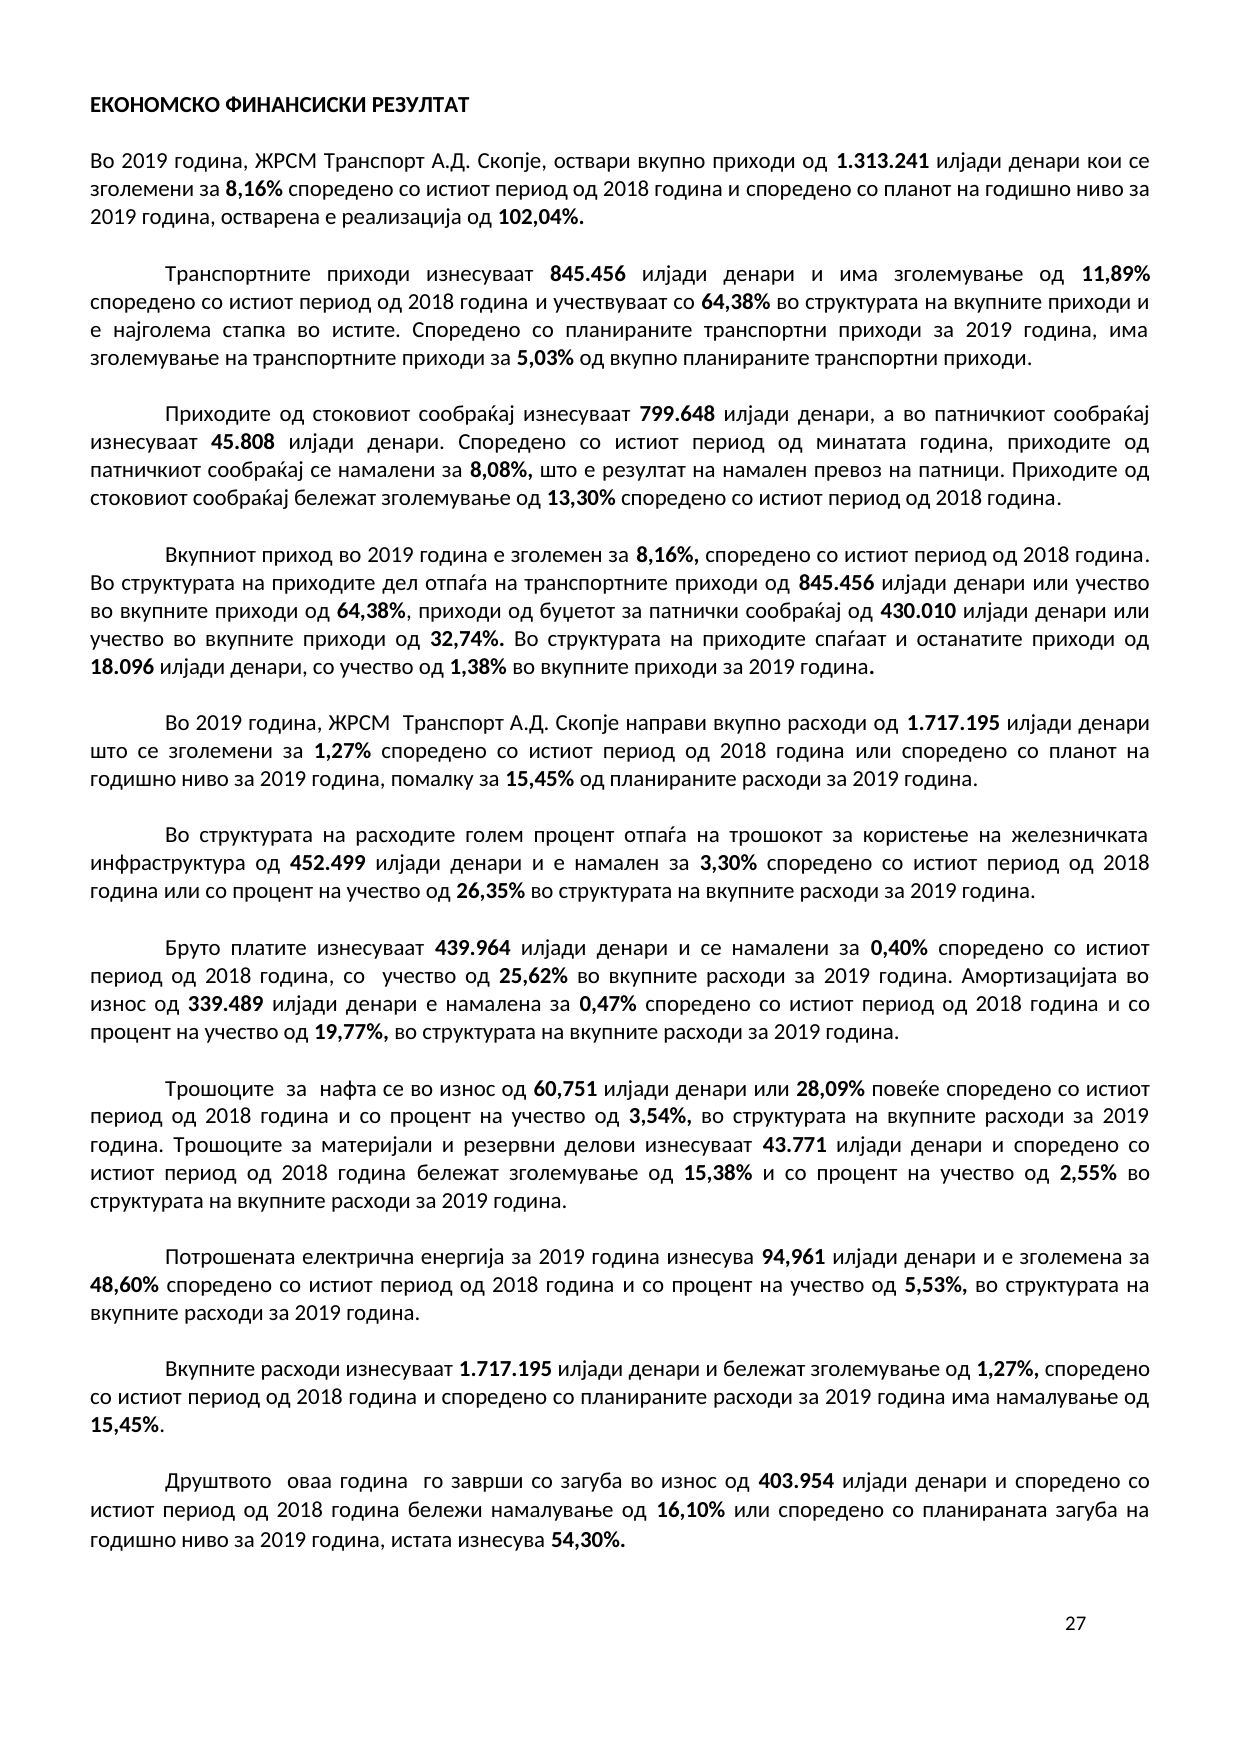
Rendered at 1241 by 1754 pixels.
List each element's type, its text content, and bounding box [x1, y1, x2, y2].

text Вкупните расходи изнесуваат 1.717.195 илјади денари и бележат зголемување од 1,27%, споредено со истиот период од 2018 година и споредено со планираните расходи за 2019 година има намалување од 15,45%. [90, 1354, 1150, 1438]
text Во структурата на расходите голем процент отпаѓа на трошокот за користење на железничката инфраструктура од 452.499 илјади денари и е намален за 3,30% споредено со истиот период од 2018 година или со процент на учество од 26,35% во структурата на вкупните расходи за 2019 година. [90, 820, 1150, 904]
text Потрошената електрична енергија за 2019 година изнесува 94,961 илјади денари и е зголемена за 48,60% споредено со истиот период од 2018 година и со процент на учество од 5,53%, во структурата на вкупните расходи за 2019 година. [90, 1242, 1150, 1326]
text Транспортните приходи изнесуваат 845.456 илјади денари и има зголемување од 11,89% споредено со истиот период од 2018 година и учествуваат со 64,38% во структурата на вкупните приходи и е најголема стапка во истите. Споредено со планираните транспортни приходи за 2019 година, има зголемување на транспортните приходи за 5,03% од вкупно планираните транспортни приходи. [90, 259, 1150, 371]
text Трошоците за нафта се во износ од 60,751 илјади денари или 28,09% повеќе споредено со истиот период од 2018 година и со процент на учество од 3,54%, во структурата на вкупните расходи за 2019 година. Трошоците за материјали и резервни делови изнесуваат 43.771 илјади денари и споредено со истиот период од 2018 година бележат зголемување од 15,38% и со процент на учество од 2,55% во структурата на вкупните расходи за 2019 година. [90, 1074, 1150, 1214]
text Бруто платите изнесуваат 439.964 илјади денари и се намалени за 0,40% споредено со истиот период од 2018 година, со учество од 25,62% во вкупните расходи за 2019 година. Амортизацијата во износ од 339.489 илјади денари е намалена за 0,47% споредено со истиот период од 2018 година и со процент на учество од 19,77%, во структурата на вкупните расходи за 2019 година. [90, 933, 1150, 1045]
text Друштвото оваа година го заврши со загуба во износ од 403.954 илјади денари и споредено со истиот период од 2018 година бележи намалување од 16,10% или споредено со планираната загуба на годишно ниво за 2019 година, истата изнесува 54,30%. [90, 1467, 1150, 1553]
text ЕКОНОМСКО ФИНАНСИСКИ РЕЗУЛТАТ [90, 90, 1200, 118]
text Приходите од стоковиот сообраќај изнесуваат 799.648 илјади денари, a во патничкиот сообраќај изнесуваат 45.808 илјади денари. Споредено со истиот период од минатата година, приходите од патничкиот сообраќај се намалени за 8,08%, што е резултат на намален превоз на патници. Приходите од стоковиот сообраќај бележат зголемување од 13,30% споредено со истиот период од 2018 година. [90, 399, 1150, 511]
text 27 [90, 1610, 1200, 1635]
text Во 2019 година, ЖРСМ Транспорт А.Д. Скопје направи вкупно расходи од 1.717.195 илјади денари што се зголемени за 1,27% споредено со истиот период од 2018 година или споредено со планот на годишно ниво за 2019 година, помалку за 15,45% од планираните расходи за 2019 година. [90, 708, 1150, 792]
text Во 2019 година, ЖРСМ Транспорт А.Д. Скопје, оствари вкупно приходи од 1.313.241 илјади денари кои се зголемени за 8,16% споредено со истиот период од 2018 година и споредено со планот на годишно ниво за 2019 година, остварена е реализација од 102,04%. [90, 146, 1150, 230]
text Вкупниот приход во 2019 година е зголемен за 8,16%, споредено со истиот период од 2018 година. Во структурата на приходите дел отпаѓа на транспортните приходи од 845.456 илјади денари или учество во вкупните приходи од 64,38%, приходи од буџетот за патнички сообраќај од 430.010 илјади денари или учество во вкупните приходи од 32,74%. Во структурата на приходите спаѓаат и останатите приходи од 18.096 илјади денари, со учество од 1,38% во вкупните приходи за 2019 година. [90, 540, 1150, 680]
